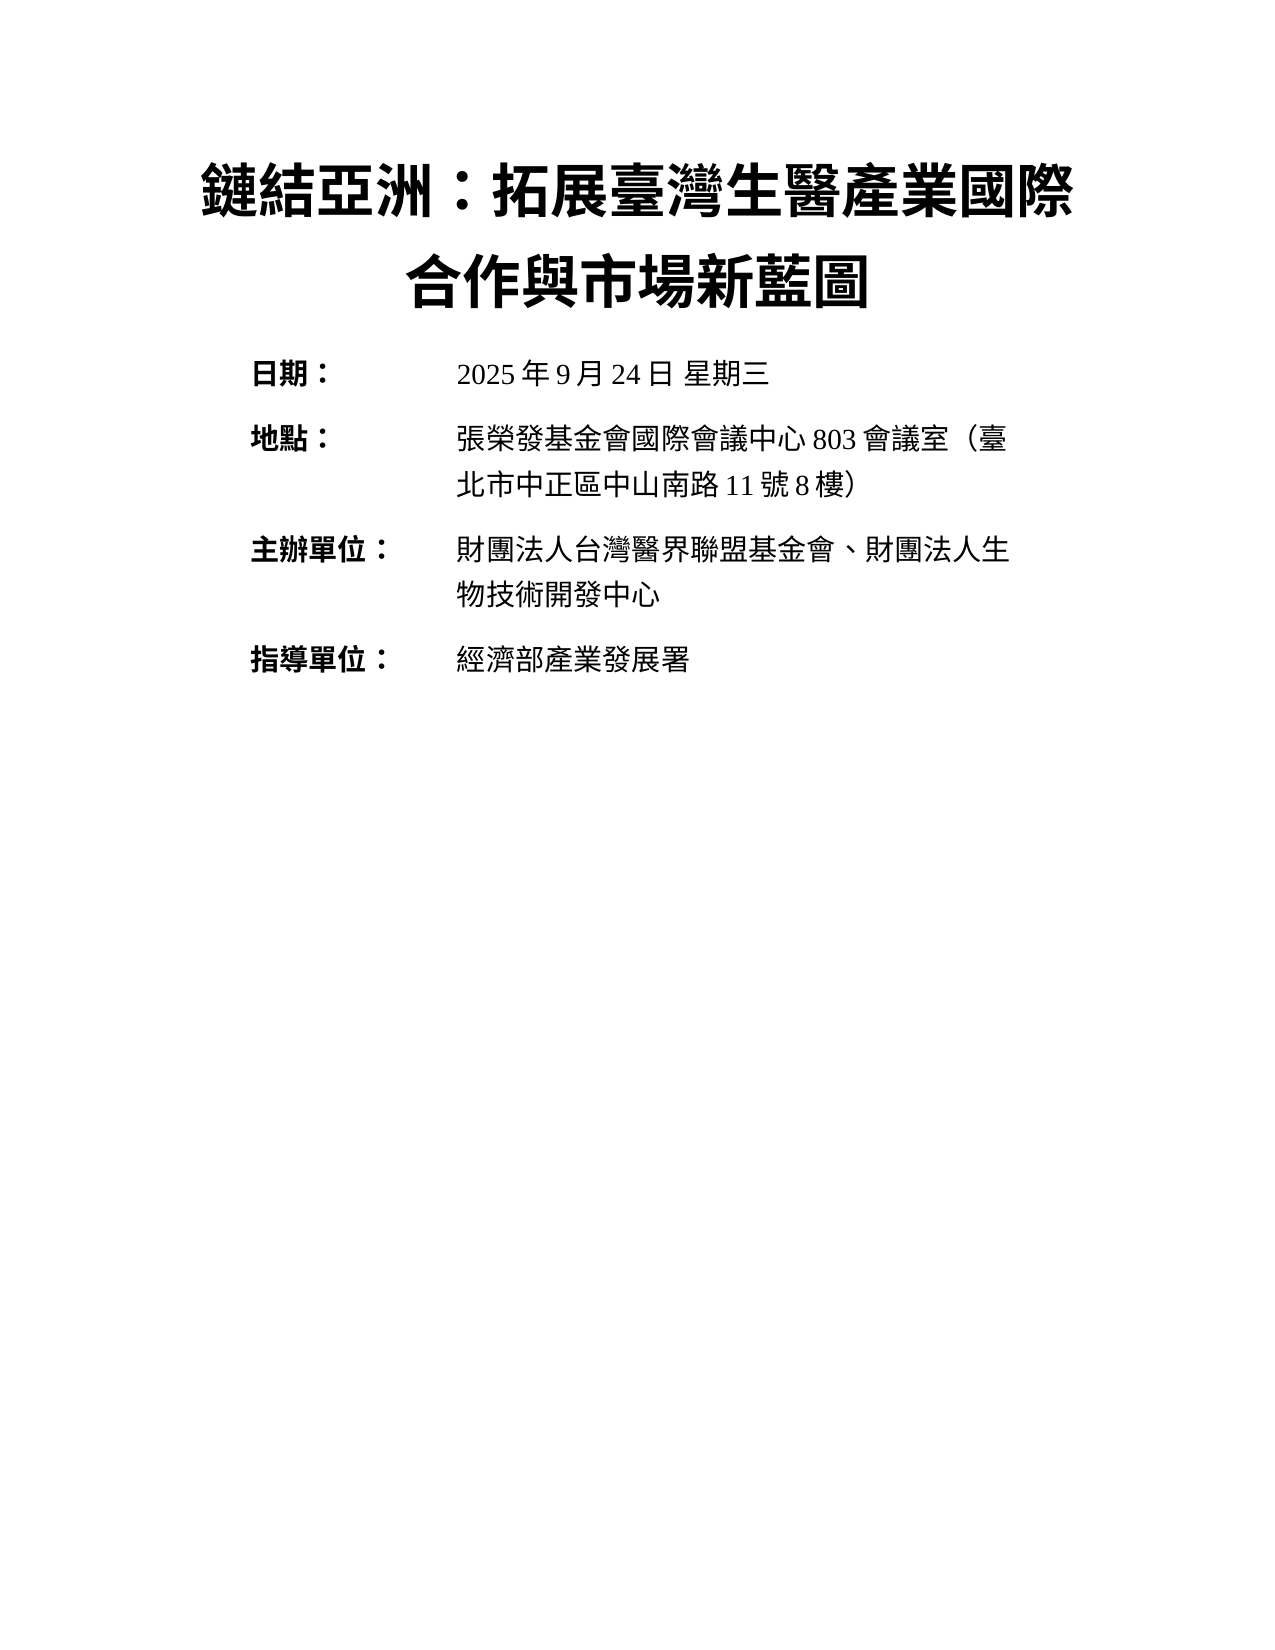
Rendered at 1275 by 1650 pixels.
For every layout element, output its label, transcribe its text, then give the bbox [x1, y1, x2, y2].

table_cell 地點： [239, 418, 445, 529]
table_header 2025年9月24日 星期三 [445, 354, 1036, 418]
table_cell 主辦單位： [239, 529, 445, 639]
table_header 日期： [239, 354, 445, 418]
table_cell 財團法人台灣醫界聯盟基金會、財團法人生物技術開發中心 [445, 529, 1036, 639]
text 鏈結亞洲：拓展臺灣生醫產業國際合作與市場新藍圖 [187, 150, 1087, 321]
table_cell 經濟部產業發展署 [445, 639, 1036, 704]
table_cell 指導單位： [239, 639, 445, 704]
table_cell 張榮發基金會國際會議中心803會議室（臺北市中正區中山南路11號8樓） [445, 418, 1036, 529]
